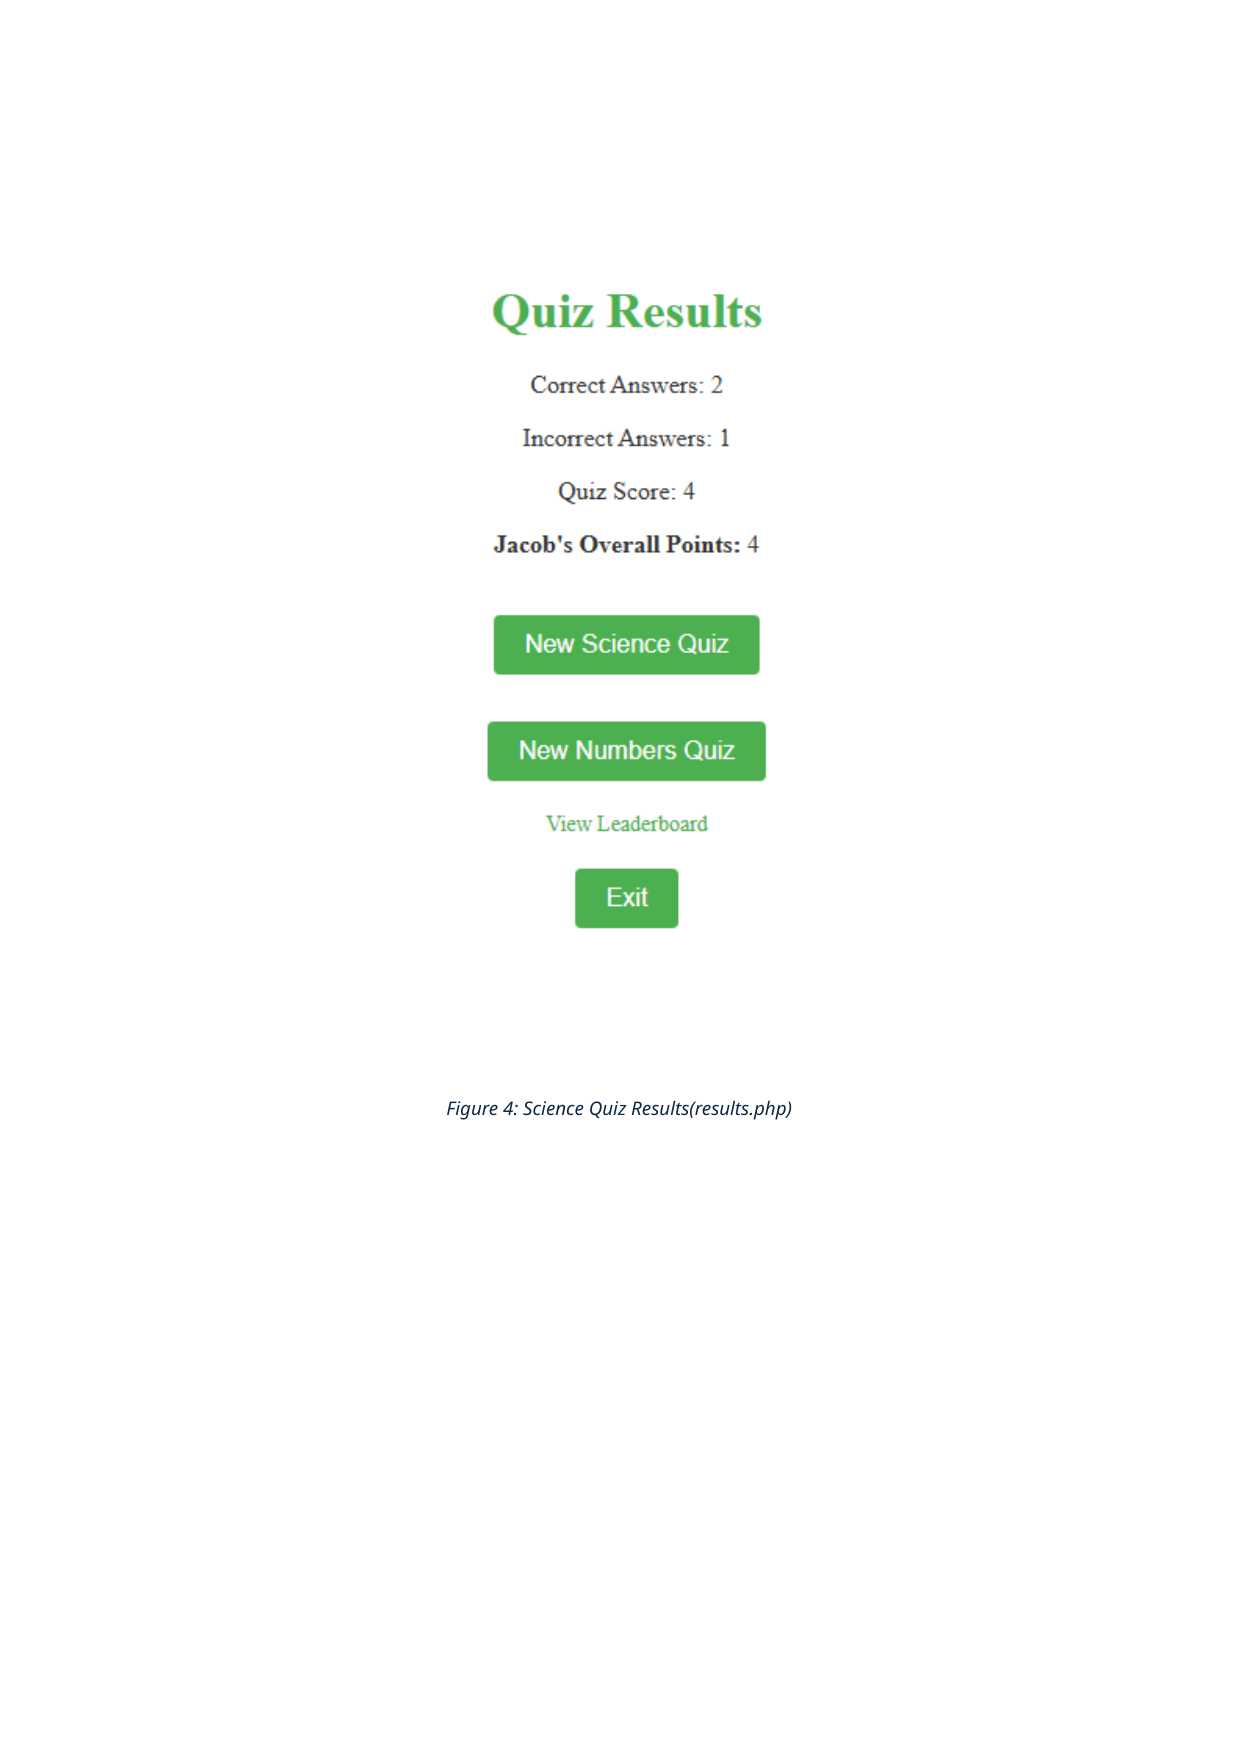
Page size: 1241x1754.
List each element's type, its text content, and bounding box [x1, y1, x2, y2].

text Figure 4: Science Quiz Results(results.php) [150, 1095, 1090, 1121]
picture [244, 150, 996, 1074]
